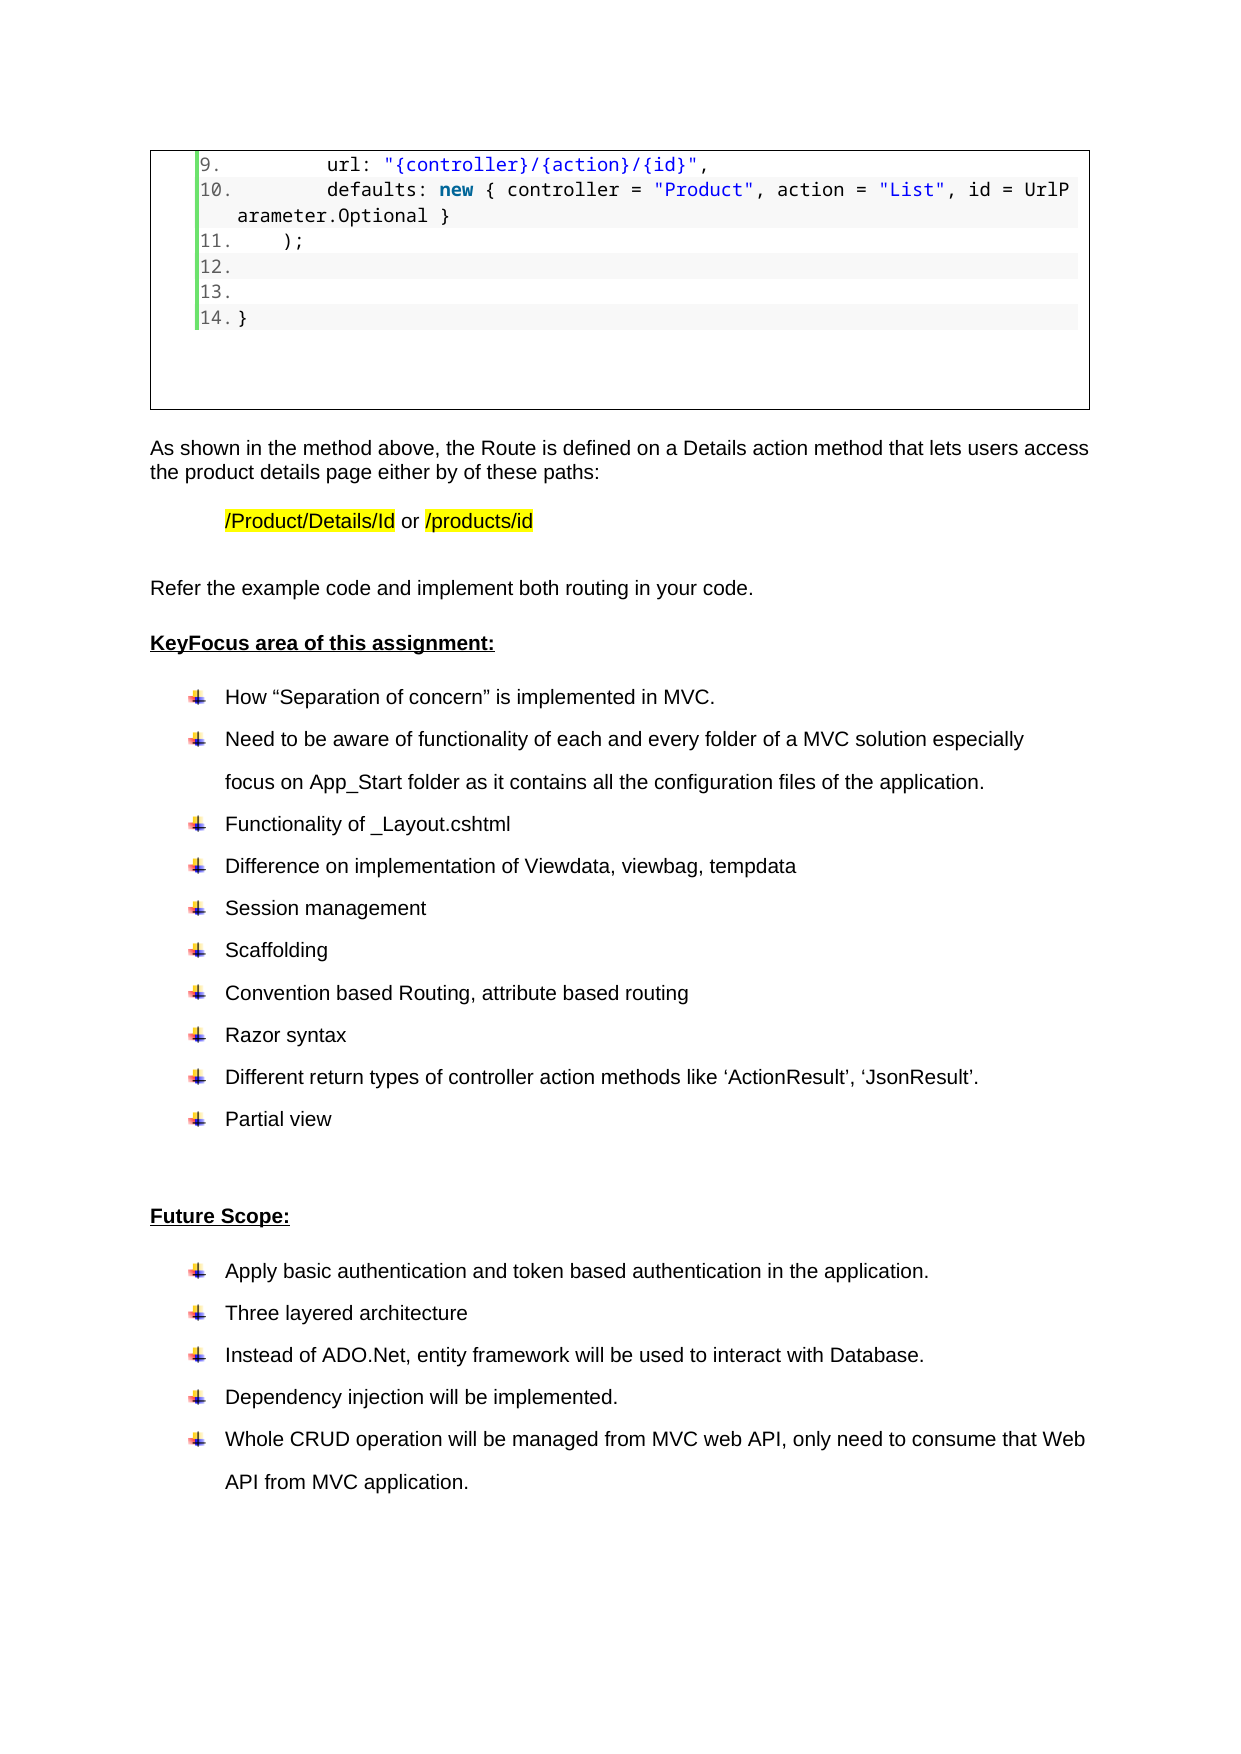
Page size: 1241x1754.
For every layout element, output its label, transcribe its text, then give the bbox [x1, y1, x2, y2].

list Razor syntax [187, 1004, 1090, 1047]
text As shown in the method above, the Route is defined on a Details action method that lets users access the product details page either by of these paths: [150, 436, 1090, 483]
picture [188, 1388, 206, 1405]
list Three layered architecture [187, 1282, 1090, 1325]
list Apply basic authentication and token based authentication in the application. [187, 1240, 1090, 1282]
list How “Separation of concern” is implemented in MVC. [187, 667, 1090, 709]
list Scaffolding [187, 920, 1090, 962]
list Functionality of _Layout.cshtml [187, 793, 1090, 836]
picture [188, 856, 206, 874]
list Different return types of controller action methods like ‘ActionResult’, ‘JsonResult’. [187, 1047, 1090, 1089]
list Dependency injection will be implemented. [187, 1367, 1090, 1409]
picture [188, 1303, 206, 1321]
text Refer the example code and implement both routing in your code. [150, 557, 1090, 600]
list Difference on implementation of Viewdata, viewbag, tempdata [187, 836, 1090, 878]
picture [188, 1110, 206, 1127]
text Future Scope: [150, 1186, 1090, 1228]
picture [188, 730, 206, 747]
picture [188, 899, 206, 916]
picture [188, 1067, 206, 1085]
picture [188, 1261, 206, 1279]
list Need to be aware of functionality of each and every folder of a MVC solution especially [187, 709, 1090, 751]
list Session management [187, 878, 1090, 920]
picture [188, 688, 206, 705]
picture [188, 814, 206, 832]
picture [188, 983, 206, 1000]
list focus on App_Start folder as it contains all the configuration files of the application. [225, 751, 1090, 793]
list Instead of ADO.Net, entity framework will be used to interact with Database. [187, 1325, 1090, 1367]
list Convention based Routing, attribute based routing [187, 962, 1090, 1004]
text KeyFocus area of this assignment: [150, 612, 1090, 654]
list Partial view [187, 1089, 1090, 1131]
list Whole CRUD operation will be managed from MVC web API, only need to consume that Web API from MVC application. [187, 1409, 1090, 1493]
picture [188, 1430, 206, 1447]
picture [188, 941, 206, 958]
picture [188, 1025, 206, 1043]
text /Product/Details/Id or /products/id [225, 508, 1090, 532]
picture [188, 1345, 206, 1363]
